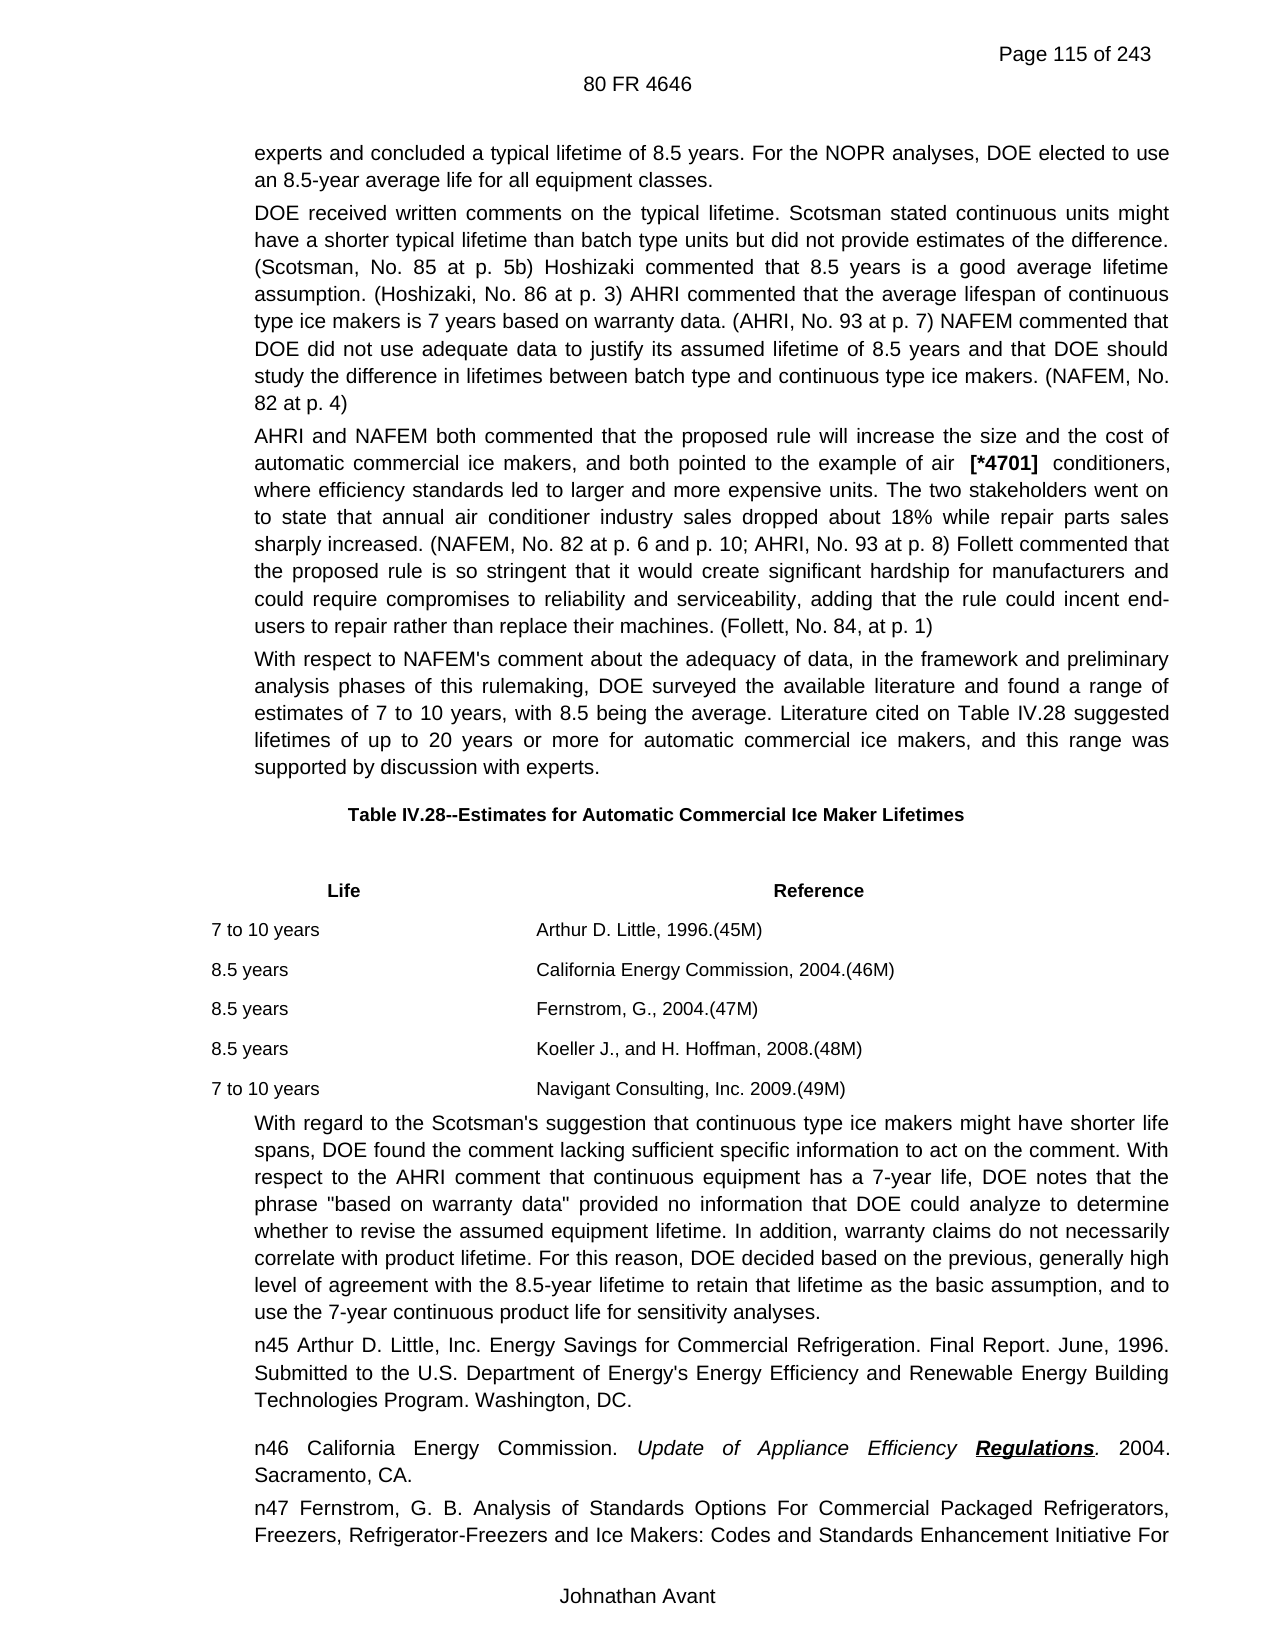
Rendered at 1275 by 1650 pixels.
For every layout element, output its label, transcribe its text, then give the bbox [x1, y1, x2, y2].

text With respect to NAFEM's comment about the adequacy of data, in the framework and preliminary analysis phases of this rulemaking, DOE surveyed the available literature and found a range of estimates of 7 to 10 years, with 8.5 being the average. Literature cited on Table IV.28 suggested lifetimes of up to 20 years or more for automatic commercial ice makers, and this range was supported by discussion with experts. [254, 644, 1171, 779]
text n45 Arthur D. Little, Inc. Energy Savings for Commercial Refrigeration. Final Report. June, 1996. Submitted to the U.S. Department of Energy's Energy Efficiency and Renewable Energy Building Technologies Program. Washington, DC. [254, 1330, 1171, 1411]
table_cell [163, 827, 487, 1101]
text DOE received written comments on the typical lifetime. Scotsman stated continuous units might have a shorter typical lifetime than batch type units but did not provide estimates of the difference. (Scotsman, No. 85 at p. 5b) Hoshizaki commented that 8.5 years is a good average lifetime assumption. (Hoshizaki, No. 86 at p. 3) AHRI commented that the average lifespan of continuous type ice makers is 7 years based on warranty data. (AHRI, No. 93 at p. 7) NAFEM commented that DOE did not use adequate data to justify its assumed lifetime of 8.5 years and that DOE should study the difference in lifetimes between batch type and continuous type ice makers. (NAFEM, No. 82 at p. 4) [254, 198, 1171, 414]
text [254, 1493, 1171, 1547]
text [254, 137, 1171, 192]
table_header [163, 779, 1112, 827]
text n46 California Energy Commission. Update of Appliance Efficiency Regulations. 2004. Sacramento, CA. [254, 1432, 1171, 1486]
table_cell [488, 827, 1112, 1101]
text AHRI and NAFEM both commented that the proposed rule will increase the size and the cost of automatic commercial ice makers, and both pointed to the example of air [*4701] conditioners, where efficiency standards led to larger and more expensive units. The two stakeholders went on to state that annual air conditioner industry sales dropped about 18% while repair parts sales sharply increased. (NAFEM, No. 82 at p. 6 and p. 10; AHRI, No. 93 at p. 8) Follett commented that the proposed rule is so stringent that it would create significant hardship for manufacturers and could require compromises to reliability and serviceability, adding that the rule could incent end-users to repair rather than replace their machines. (Follett, No. 84, at p. 1) [254, 421, 1171, 637]
text With regard to the Scotsman's suggestion that continuous type ice makers might have shorter life spans, DOE found the comment lacking sufficient specific information to act on the comment. With respect to the AHRI comment that continuous equipment has a 7-year life, DOE notes that the phrase "based on warranty data" provided no information that DOE could analyze to determine whether to revise the assumed equipment lifetime. In addition, warranty claims do not necessarily correlate with product lifetime. For this reason, DOE decided based on the previous, generally high level of agreement with the 8.5-year lifetime to retain that lifetime as the basic assumption, and to use the 7-year continuous product life for sensitivity analyses. [254, 1107, 1171, 1324]
